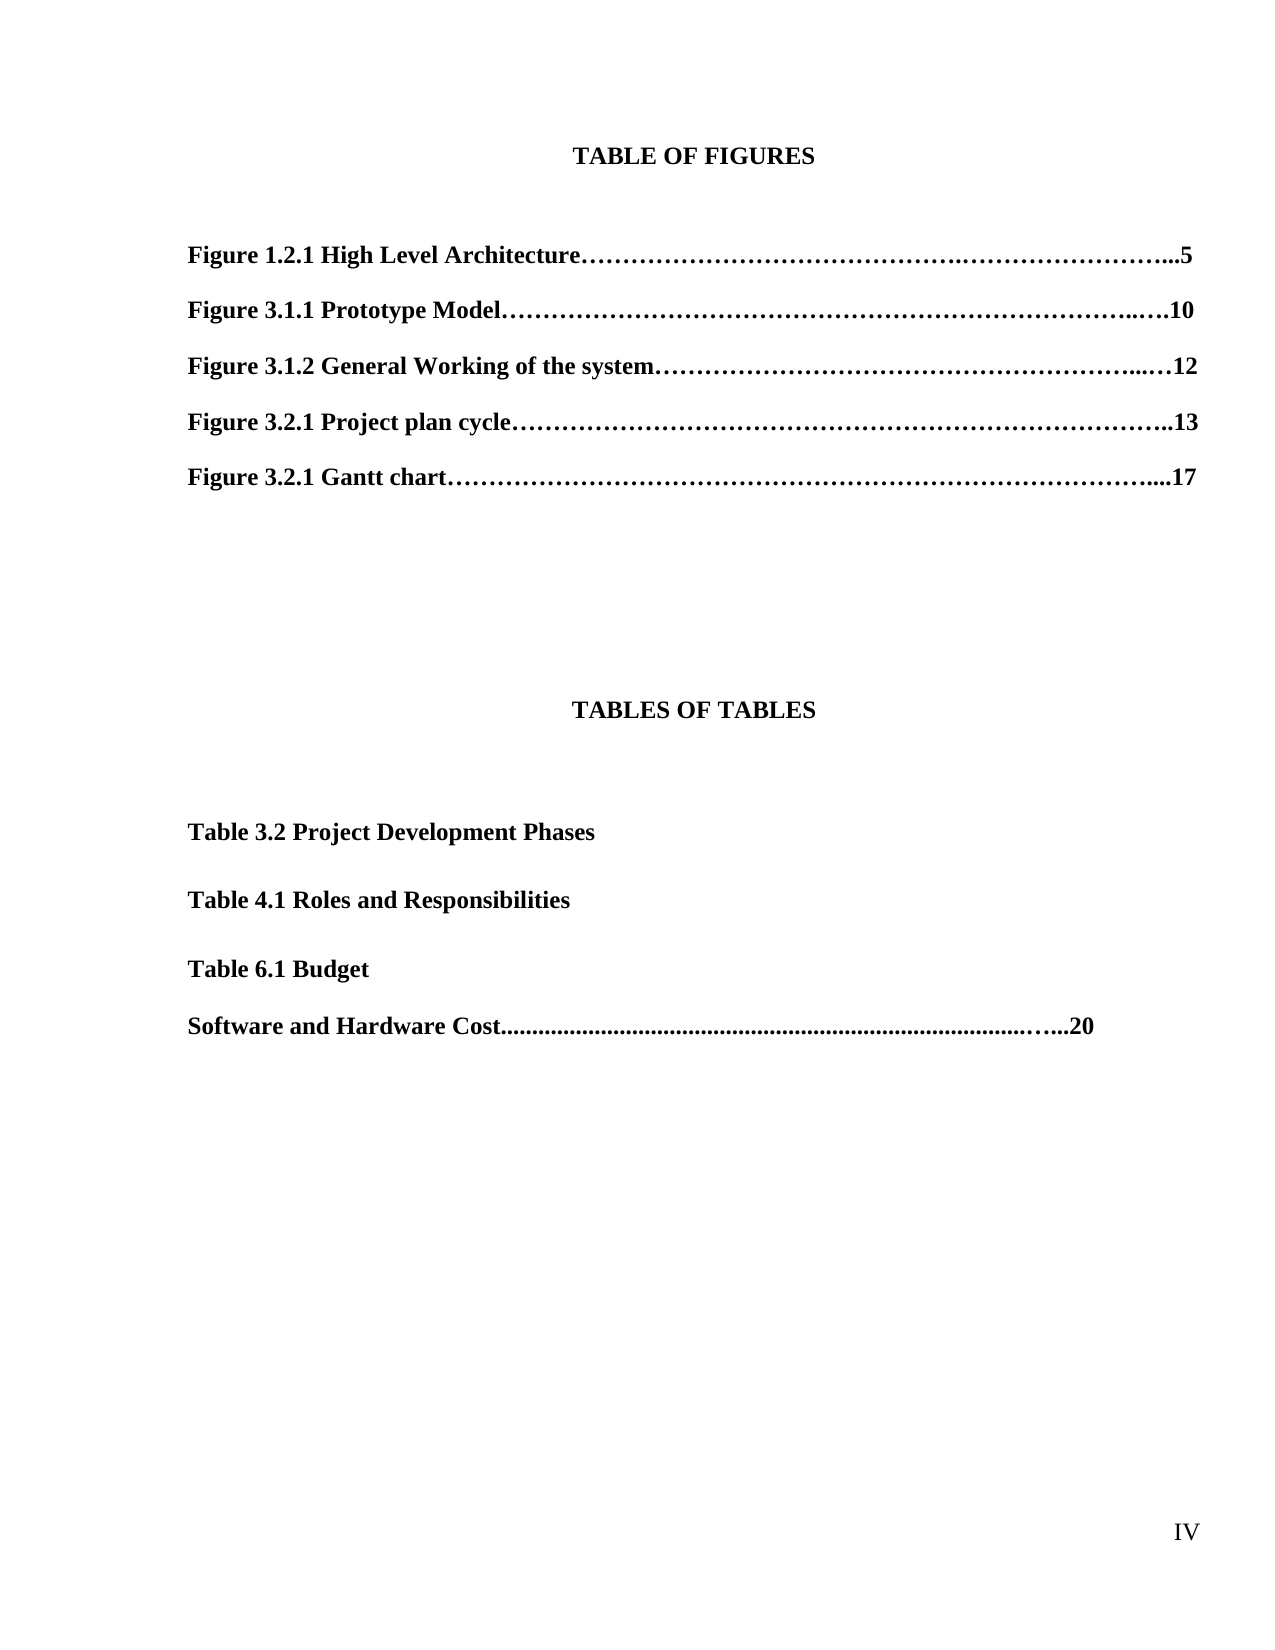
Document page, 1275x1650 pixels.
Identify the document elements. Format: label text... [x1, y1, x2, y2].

text Table 6.2 Software and Hardware Cost....................................................................................…...20 [187, 1011, 1200, 1040]
text Table 4.1 Roles and Responsibilities 18 [187, 886, 1200, 914]
text Figure 3.1.2 General Working of the system…………………………………………………...…12 [187, 351, 1200, 380]
text Tables of Tables [187, 696, 1200, 724]
text Figure 3.2.1 Project plan cycle……………………………………………………………………..13 [187, 407, 1200, 436]
text Table 6.1 Budget 20 [187, 954, 1200, 982]
text Figure 3.1.1 Prototype Model…………………………………………………………………..….10 [187, 296, 1200, 324]
text Figure 3.2.1 Gantt chart…………………………………………………………………………....17 [187, 462, 1200, 491]
text Table of Figures [187, 141, 1200, 170]
text Figure 1.2.1 High Level Architecture……………………………………….……………………...5 [187, 240, 1200, 269]
text Table 3.2 Project Development Phases 13 [187, 817, 1200, 846]
